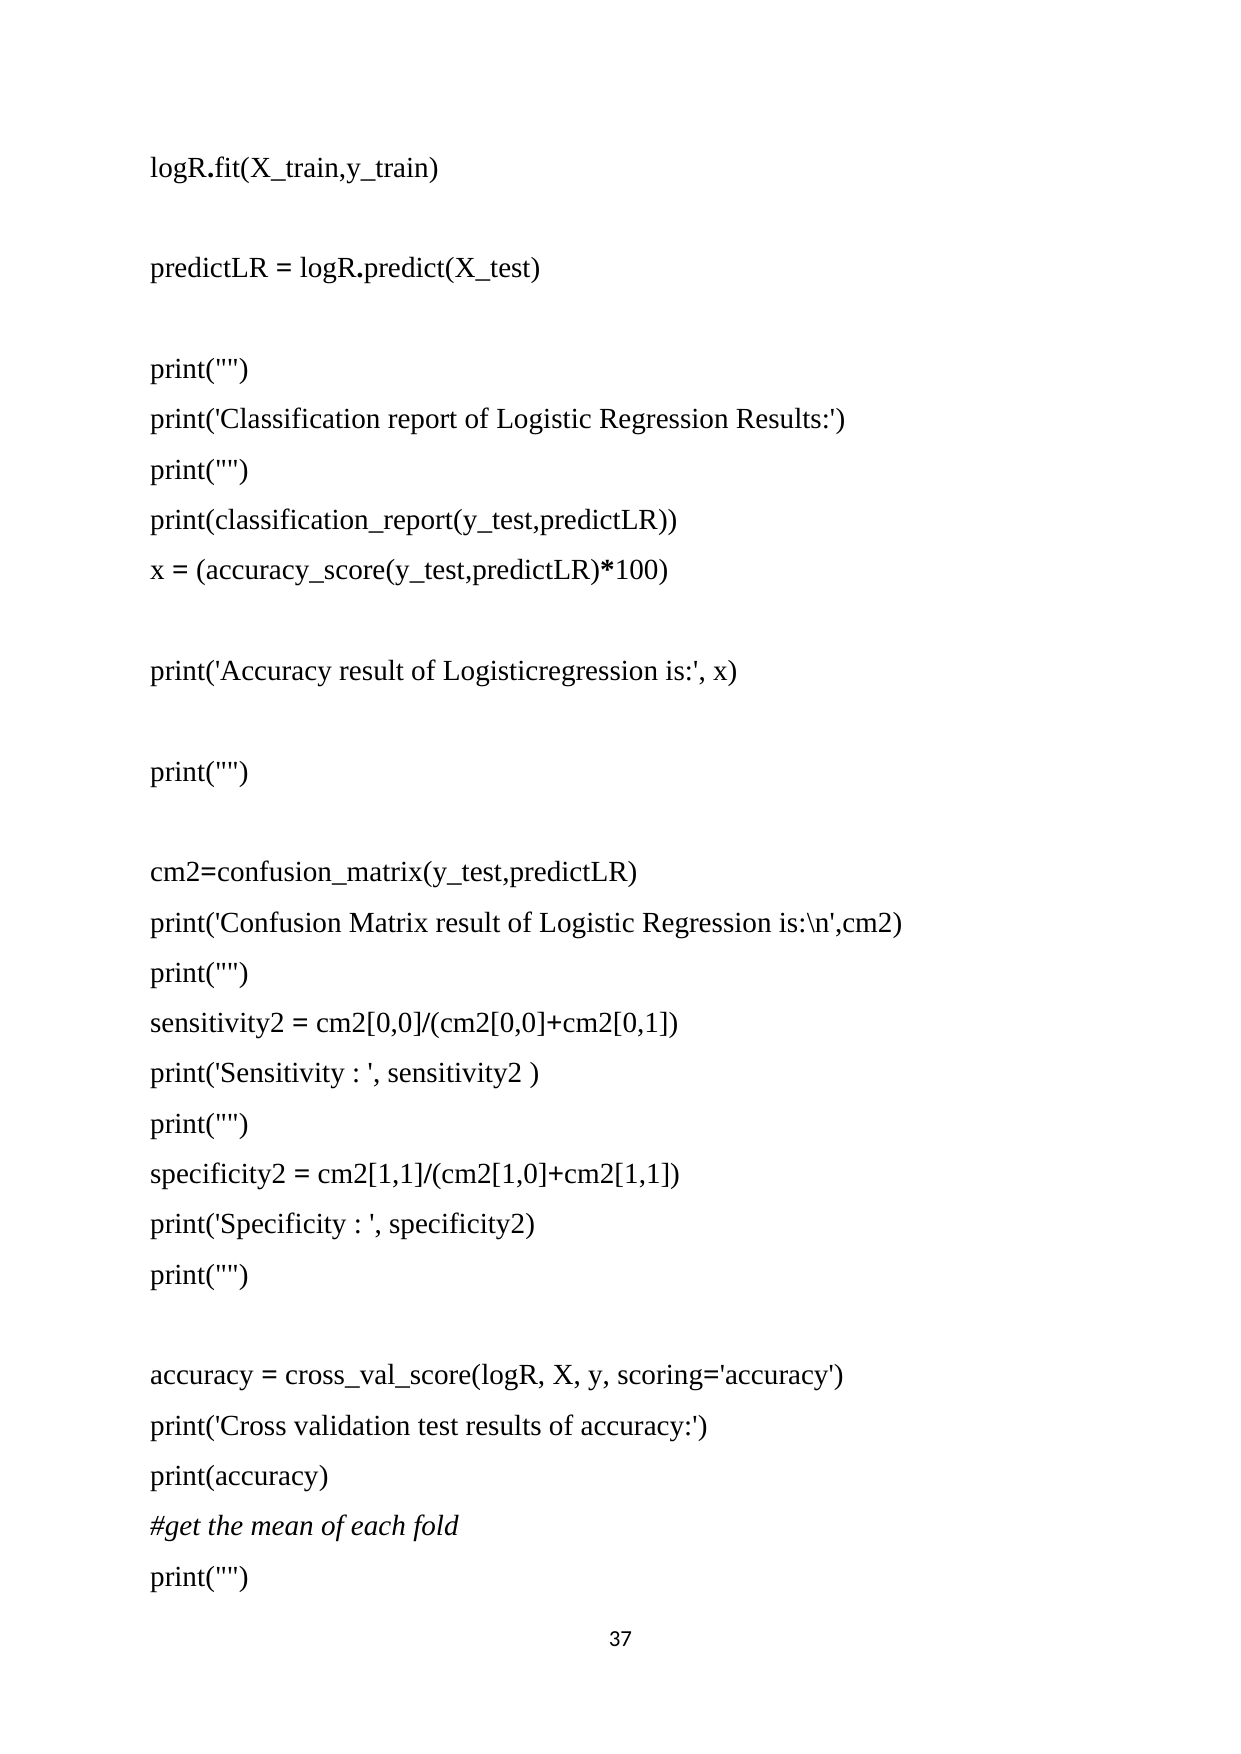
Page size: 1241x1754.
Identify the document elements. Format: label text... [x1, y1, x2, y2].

text print(accuracy) [150, 1458, 1090, 1492]
text print("") [150, 1257, 1090, 1290]
text print("") [150, 452, 1090, 485]
text print(classification_report(y_test,predictLR)) [150, 502, 1090, 536]
text print('Confusion Matrix result of Logistic Regression is:\n',cm2) [150, 905, 1090, 938]
text print("") [150, 955, 1090, 988]
text sensitivity2 = cm2[0,0]/(cm2[0,0]+cm2[0,1]) [150, 1005, 1090, 1039]
text print('Cross validation test results of accuracy:') [150, 1408, 1090, 1441]
text print('Sensitivity : ', sensitivity2 ) [150, 1056, 1090, 1089]
text print('Specificity : ', specificity2) [150, 1207, 1090, 1240]
text print("") [150, 1559, 1090, 1592]
text logR.fit(X_train,y_train) [150, 150, 1090, 183]
text print("") [150, 1106, 1090, 1139]
text x = (accuracy_score(y_test,predictLR)*100) [150, 552, 1090, 586]
text predictLR = logR.predict(X_test) [150, 251, 1090, 284]
text print('Classification report of Logistic Regression Results:') [150, 402, 1090, 435]
text print("") [150, 351, 1090, 385]
text specificity2 = cm2[1,1]/(cm2[1,0]+cm2[1,1]) [150, 1156, 1090, 1190]
text print('Accuracy result of Logisticregression is:', x) [150, 653, 1090, 687]
text #get the mean of each fold [150, 1508, 1090, 1542]
text cm2=confusion_matrix(y_test,predictLR) [150, 854, 1090, 888]
text print("") [150, 754, 1090, 787]
text accuracy = cross_val_score(logR, X, y, scoring='accuracy') [150, 1357, 1090, 1391]
